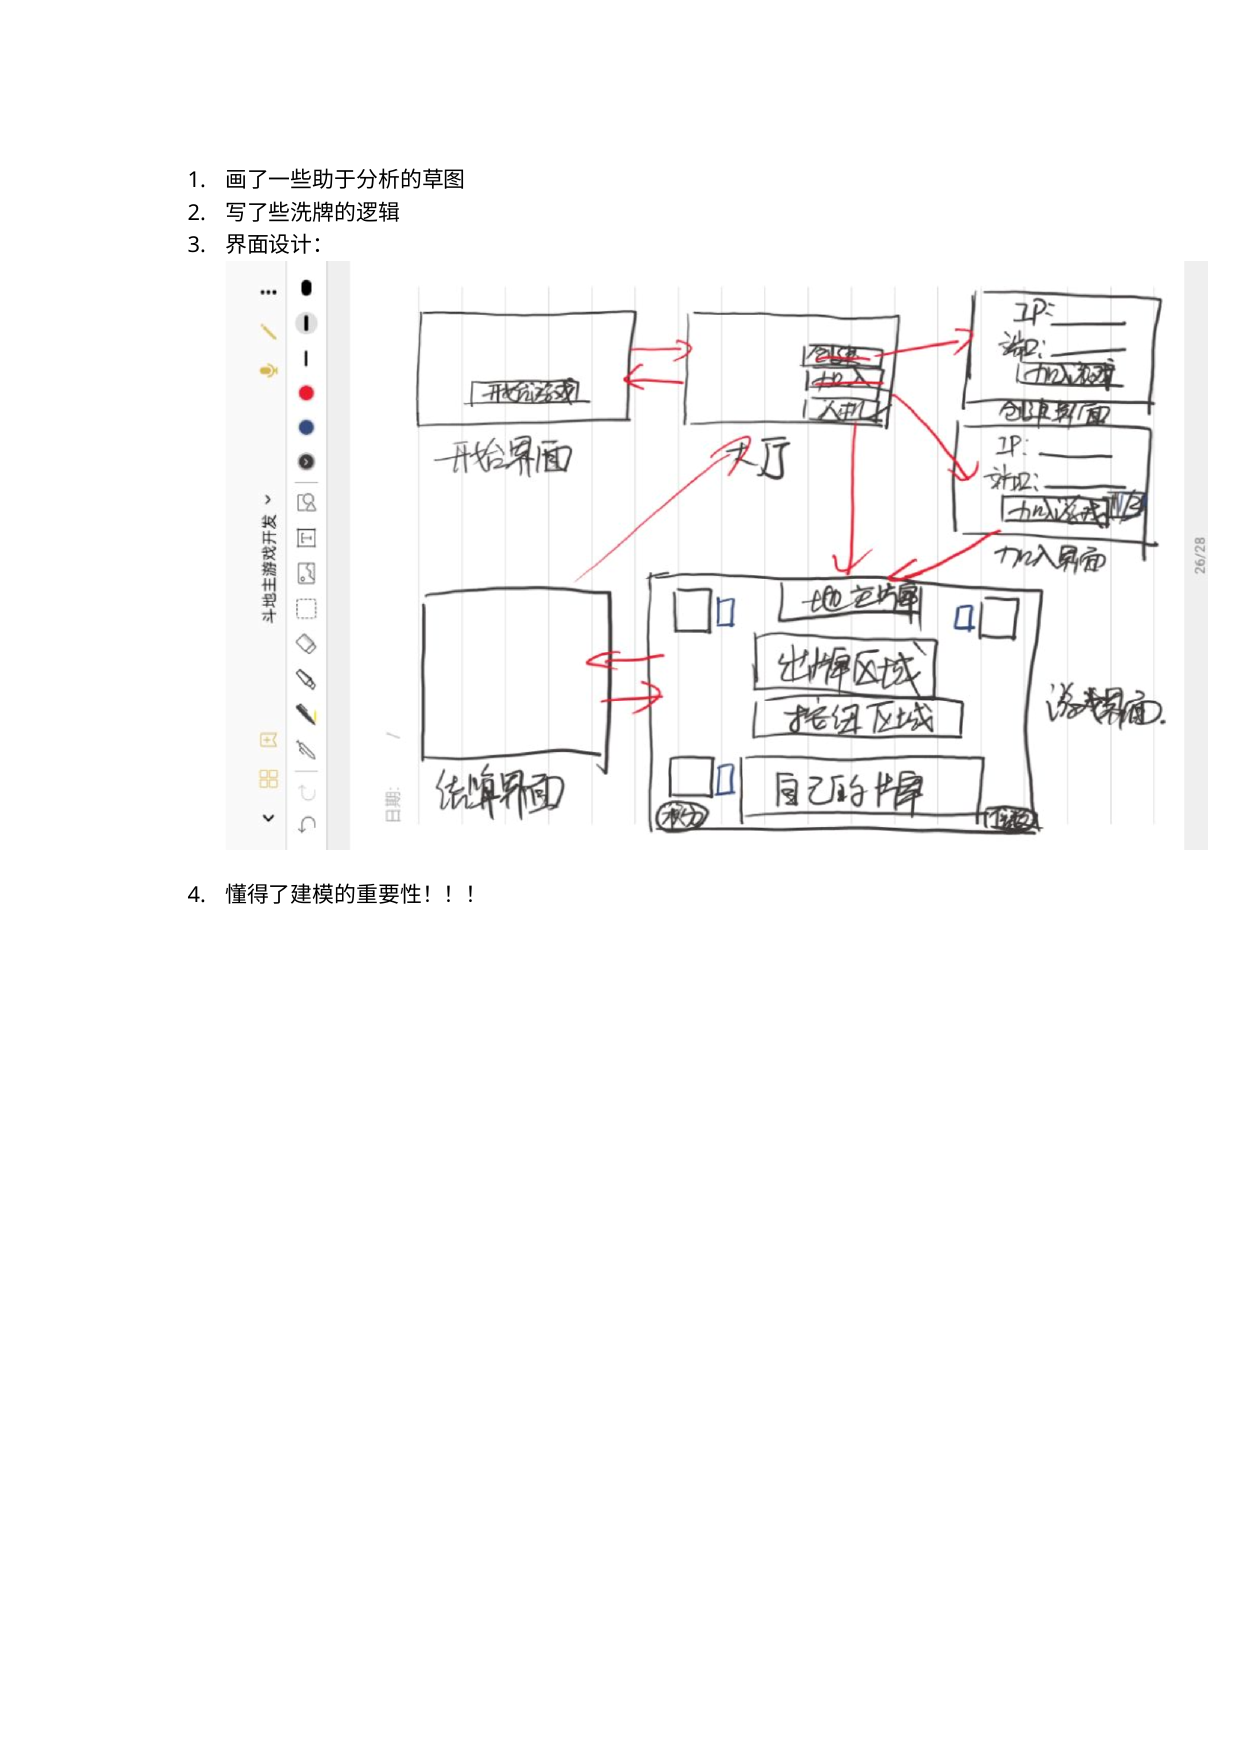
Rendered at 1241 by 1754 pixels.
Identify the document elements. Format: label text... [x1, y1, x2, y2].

list 写了些洗牌的逻辑 [187, 194, 1053, 227]
picture [227, 261, 1207, 850]
list 界面设计： [187, 227, 1053, 259]
list 懂得了建模的重要性！！！ [187, 877, 1053, 909]
list 画了一些助于分析的草图 [187, 162, 1053, 194]
